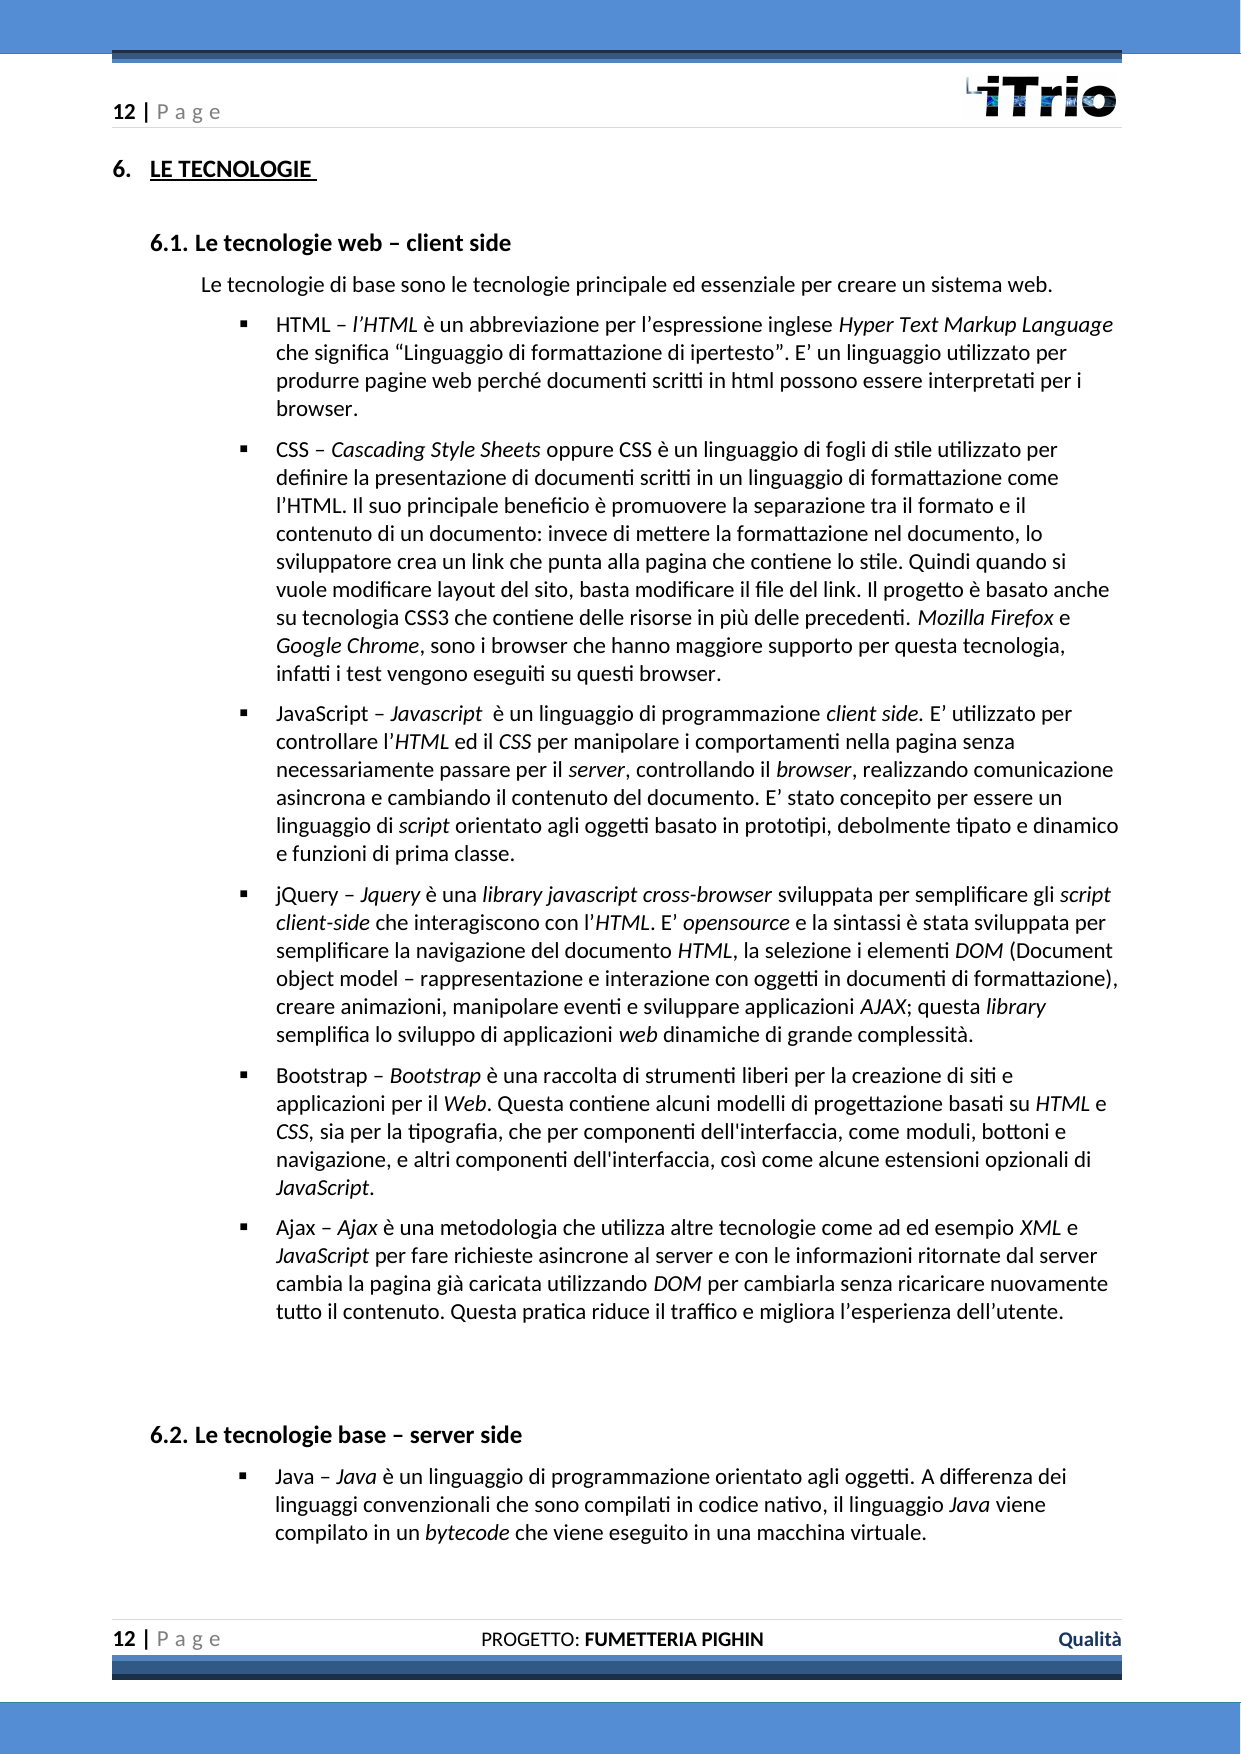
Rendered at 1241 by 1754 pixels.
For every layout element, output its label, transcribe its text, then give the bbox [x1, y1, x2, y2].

list HTML – l’HTML è un abbreviazione per l’espressione inglese Hyper Text Markup Language che significa “Linguaggio di formattazione di ipertesto”. E’ un linguaggio utilizzato per produrre pagine web perché documenti scritti in html possono essere interpretati per i browser. [238, 310, 1122, 422]
list Java – Java è un linguaggio di programmazione orientato agli oggetti. A differenza dei linguaggi convenzionali che sono compilati in codice nativo, il linguaggio Java viene compilato in un bytecode che viene eseguito in una macchina virtuale. [237, 1462, 1122, 1546]
picture [962, 73, 1117, 120]
list jQuery – Jquery è una library javascript cross-browser sviluppata per semplificare gli script client-side che interagiscono con l’HTML. E’ opensource e la sintassi è stata sviluppata per semplificare la navigazione del documento HTML, la selezione i elementi DOM (Document object model – rappresentazione e interazione con oggetti in documenti di formattazione), creare animazioni, manipolare eventi e sviluppare applicazioni AJAX; questa library semplifica lo sviluppo di applicazioni web dinamiche di grande complessità. [238, 880, 1122, 1048]
list Ajax – Ajax è una metodologia che utilizza altre tecnologie come ad ed esempio XML e JavaScript per fare richieste asincrone al server e con le informazioni ritornate dal server cambia la pagina già caricata utilizzando DOM per cambiarla senza ricaricare nuovamente tutto il contenuto. Questa pratica riduce il traffico e migliora l’esperienza dell’utente. [238, 1213, 1122, 1325]
list JavaScript – Javascript è un linguaggio di programmazione client side. E’ utilizzato per controllare l’HTML ed il CSS per manipolare i comportamenti nella pagina senza necessariamente passare per il server, controllando il browser, realizzando comunicazione asincrona e cambiando il contenuto del documento. E’ stato concepito per essere un linguaggio di script orientato agli oggetti basato in prototipi, debolmente tipato e dinamico e funzioni di prima classe. [238, 699, 1122, 868]
list Bootstrap – Bootstrap è una raccolta di strumenti liberi per la creazione di siti e applicazioni per il Web. Questa contiene alcuni modelli di progettazione basati su HTML e CSS, sia per la tipografia, che per componenti dell'interfaccia, come moduli, bottoni e navigazione, e altri componenti dell'interfaccia, così come alcune estensioni opzionali di JavaScript. [238, 1061, 1122, 1201]
text Le tecnologie base – server side [150, 1419, 1122, 1449]
text Le tecnologie [112, 153, 1122, 214]
text Le tecnologie di base sono le tecnologie principale ed essenziale per creare un sistema web. [201, 270, 1122, 298]
list CSS – Cascading Style Sheets oppure CSS è un linguaggio di fogli di stile utilizzato per definire la presentazione di documenti scritti in un linguaggio di formattazione come l’HTML. Il suo principale beneficio è promuovere la separazione tra il formato e il contenuto di un documento: invece di mettere la formattazione nel documento, lo sviluppatore crea un link che punta alla pagina che contiene lo stile. Quindi quando si vuole modificare layout del sito, basta modificare il file del link. Il progetto è basato anche su tecnologia CSS3 che contiene delle risorse in più delle precedenti. Mozilla Firefox e Google Chrome, sono i browser che hanno maggiore supporto per questa tecnologia, infatti i test vengono eseguiti su questi browser. [238, 435, 1122, 687]
text Le tecnologie web – client side [150, 227, 1122, 257]
